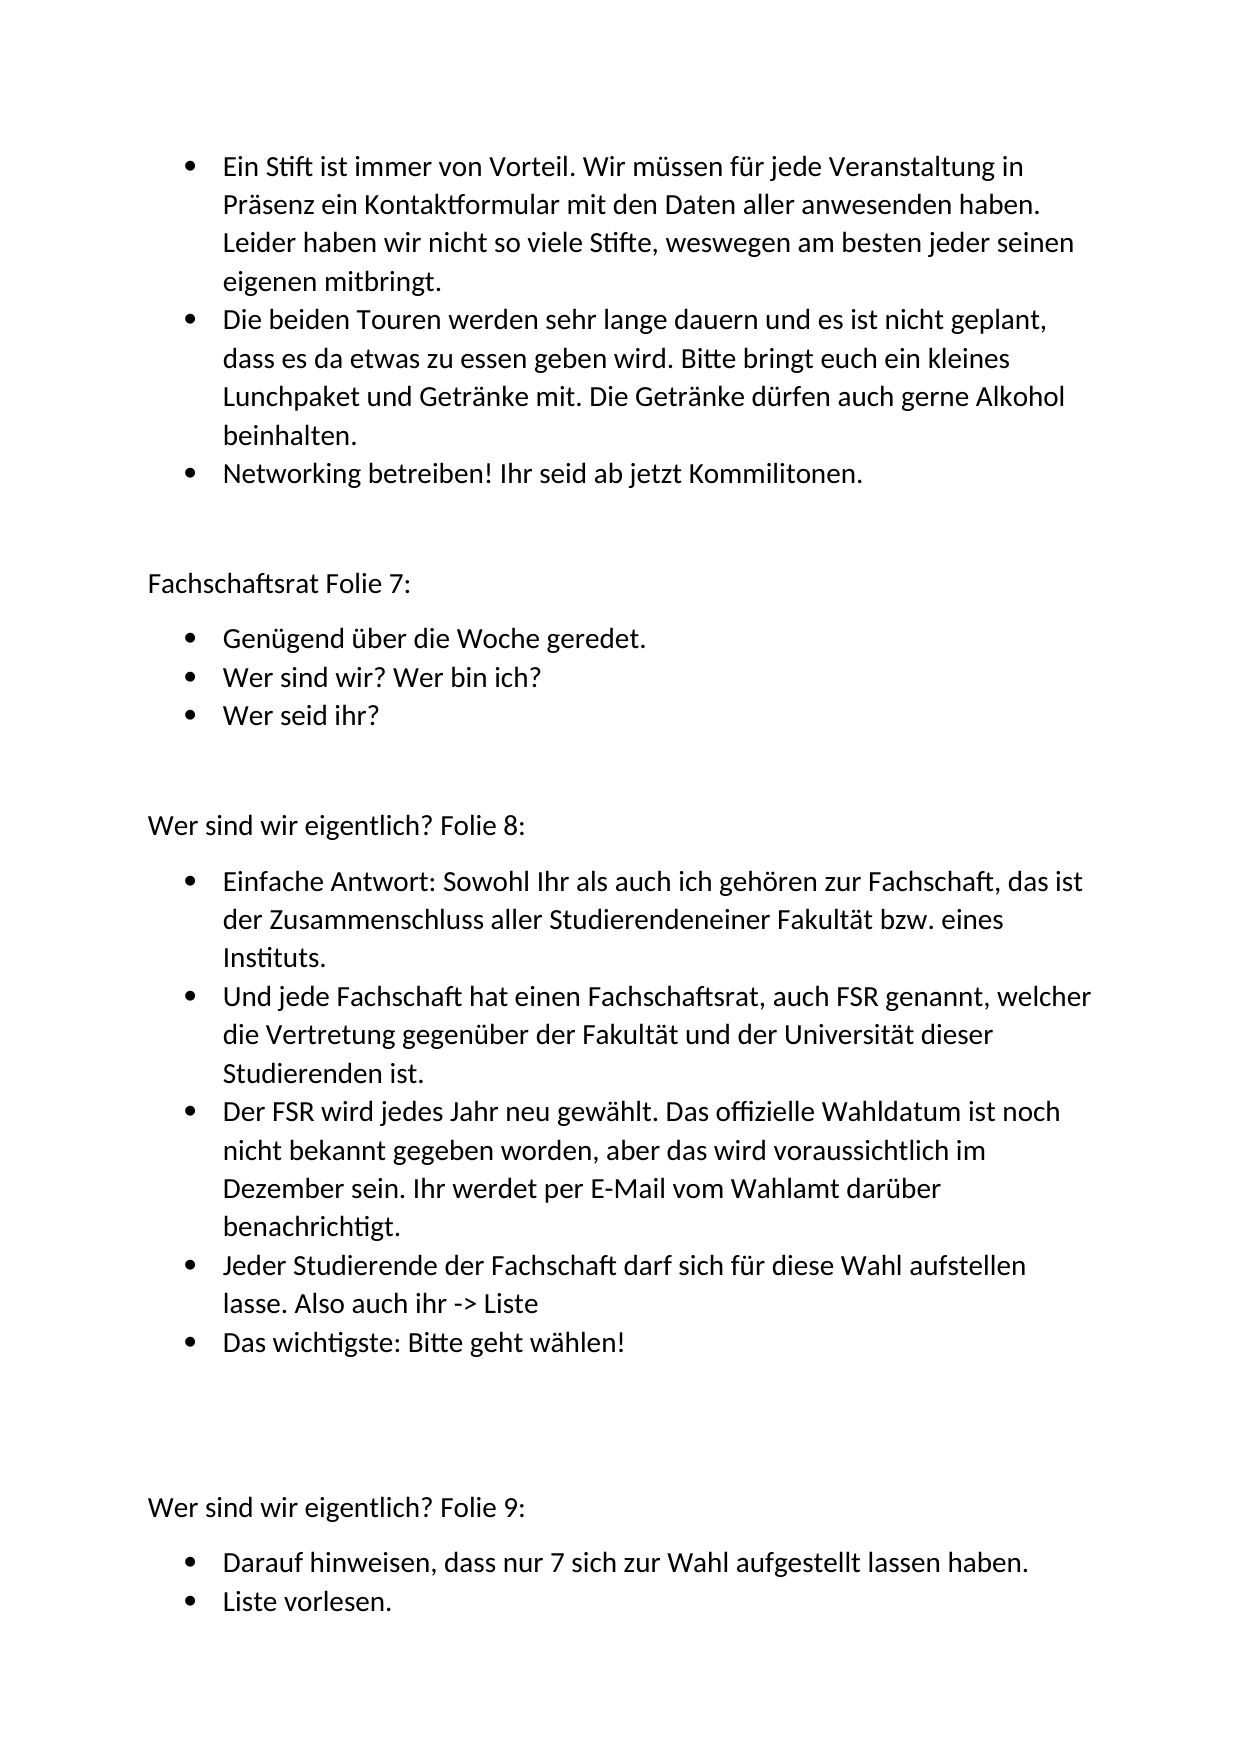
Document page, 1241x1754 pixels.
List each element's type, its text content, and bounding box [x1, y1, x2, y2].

list Wer seid ihr? [185, 697, 1093, 733]
list Ein Stift ist immer von Vorteil. Wir müssen für jede Veranstaltung in Präsenz ein Kontaktformular mit den Daten aller anwesenden haben. Leider haben wir nicht so viele Stifte, weswegen am besten jeder seinen eigenen mitbringt. [185, 148, 1093, 298]
list Networking betreiben! Ihr seid ab jetzt Kommilitonen. [185, 455, 1093, 491]
list Das wichtigste: Bitte geht wählen! [185, 1324, 1093, 1359]
list Liste vorlesen. [185, 1583, 1093, 1618]
list Jeder Studierende der Fachschaft darf sich für diese Wahl aufstellen lasse. Also auch ihr -> Liste [185, 1247, 1093, 1321]
list Wer sind wir? Wer bin ich? [185, 659, 1093, 694]
list Genügend über die Woche geredet. [185, 620, 1093, 656]
text Fachschaftsrat Folie 7: [148, 565, 1093, 601]
list Die beiden Touren werden sehr lange dauern und es ist nicht geplant, dass es da etwas zu essen geben wird. Bitte bringt euch ein kleines Lunchpaket und Getränke mit. Die Getränke dürfen auch gerne Alkohol beinhalten. [185, 301, 1093, 452]
text Wer sind wir eigentlich? Folie 8: [148, 807, 1093, 843]
list Darauf hinweisen, dass nur 7 sich zur Wahl aufgestellt lassen haben. [185, 1544, 1093, 1580]
list Einfache Antwort: Sowohl Ihr als auch ich gehören zur Fachschaft, das ist der Zusammenschluss aller Studierendeneiner Fakultät bzw. eines Instituts. [185, 863, 1093, 975]
list Und jede Fachschaft hat einen Fachschaftsrat, auch FSR genannt, welcher die Vertretung gegenüber der Fakultät und der Universität dieser Studierenden ist. [185, 978, 1093, 1090]
text Wer sind wir eigentlich? Folie 9: [148, 1489, 1093, 1525]
